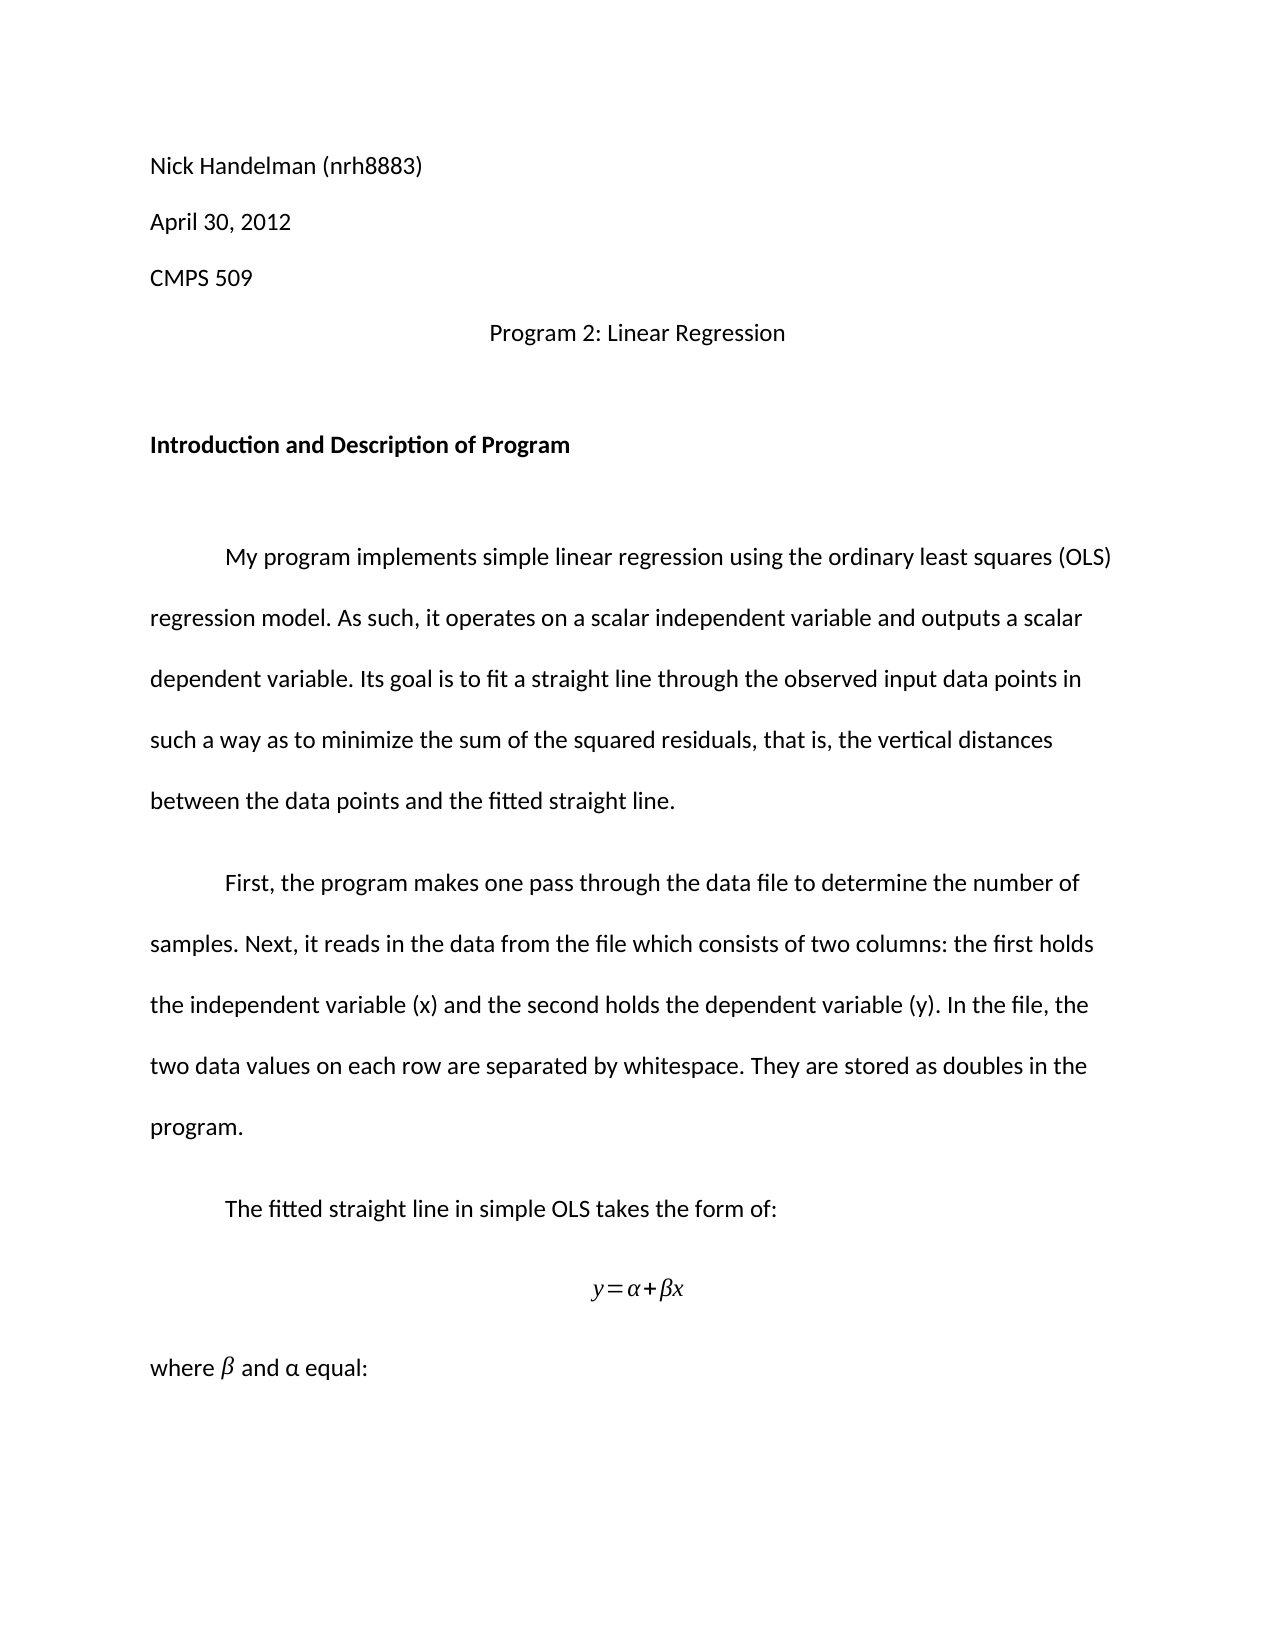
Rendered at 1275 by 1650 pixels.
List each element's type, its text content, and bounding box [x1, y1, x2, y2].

text Introduction and Description of Program [150, 429, 1125, 460]
text where and α equal: [150, 1352, 1125, 1382]
text Program 2: Linear Regression [150, 317, 1125, 348]
text My program implements simple linear regression using the ordinary least squares (OLS) regression model. As such, it operates on a scalar independent variable and outputs a scalar dependent variable. Its goal is to fit a straight line through the observed input data points in such a way as to minimize the sum of the squared residuals, that is, the vertical distances between the data points and the fitted straight line. [150, 541, 1125, 816]
text The fitted straight line in simple OLS takes the form of: [150, 1193, 1125, 1223]
text CMPS 509 [150, 262, 1125, 292]
text April 30, 2012 [150, 206, 1125, 236]
text First, the program makes one pass through the data file to determine the number of samples. Next, it reads in the data from the file which consists of two columns: the first holds the independent variable (x) and the second holds the dependent variable (y). In the file, the two data values on each row are separated by whitespace. They are stored as doubles in the program. [150, 867, 1125, 1142]
text Nick Handelman (nrh8883) [150, 150, 1125, 181]
